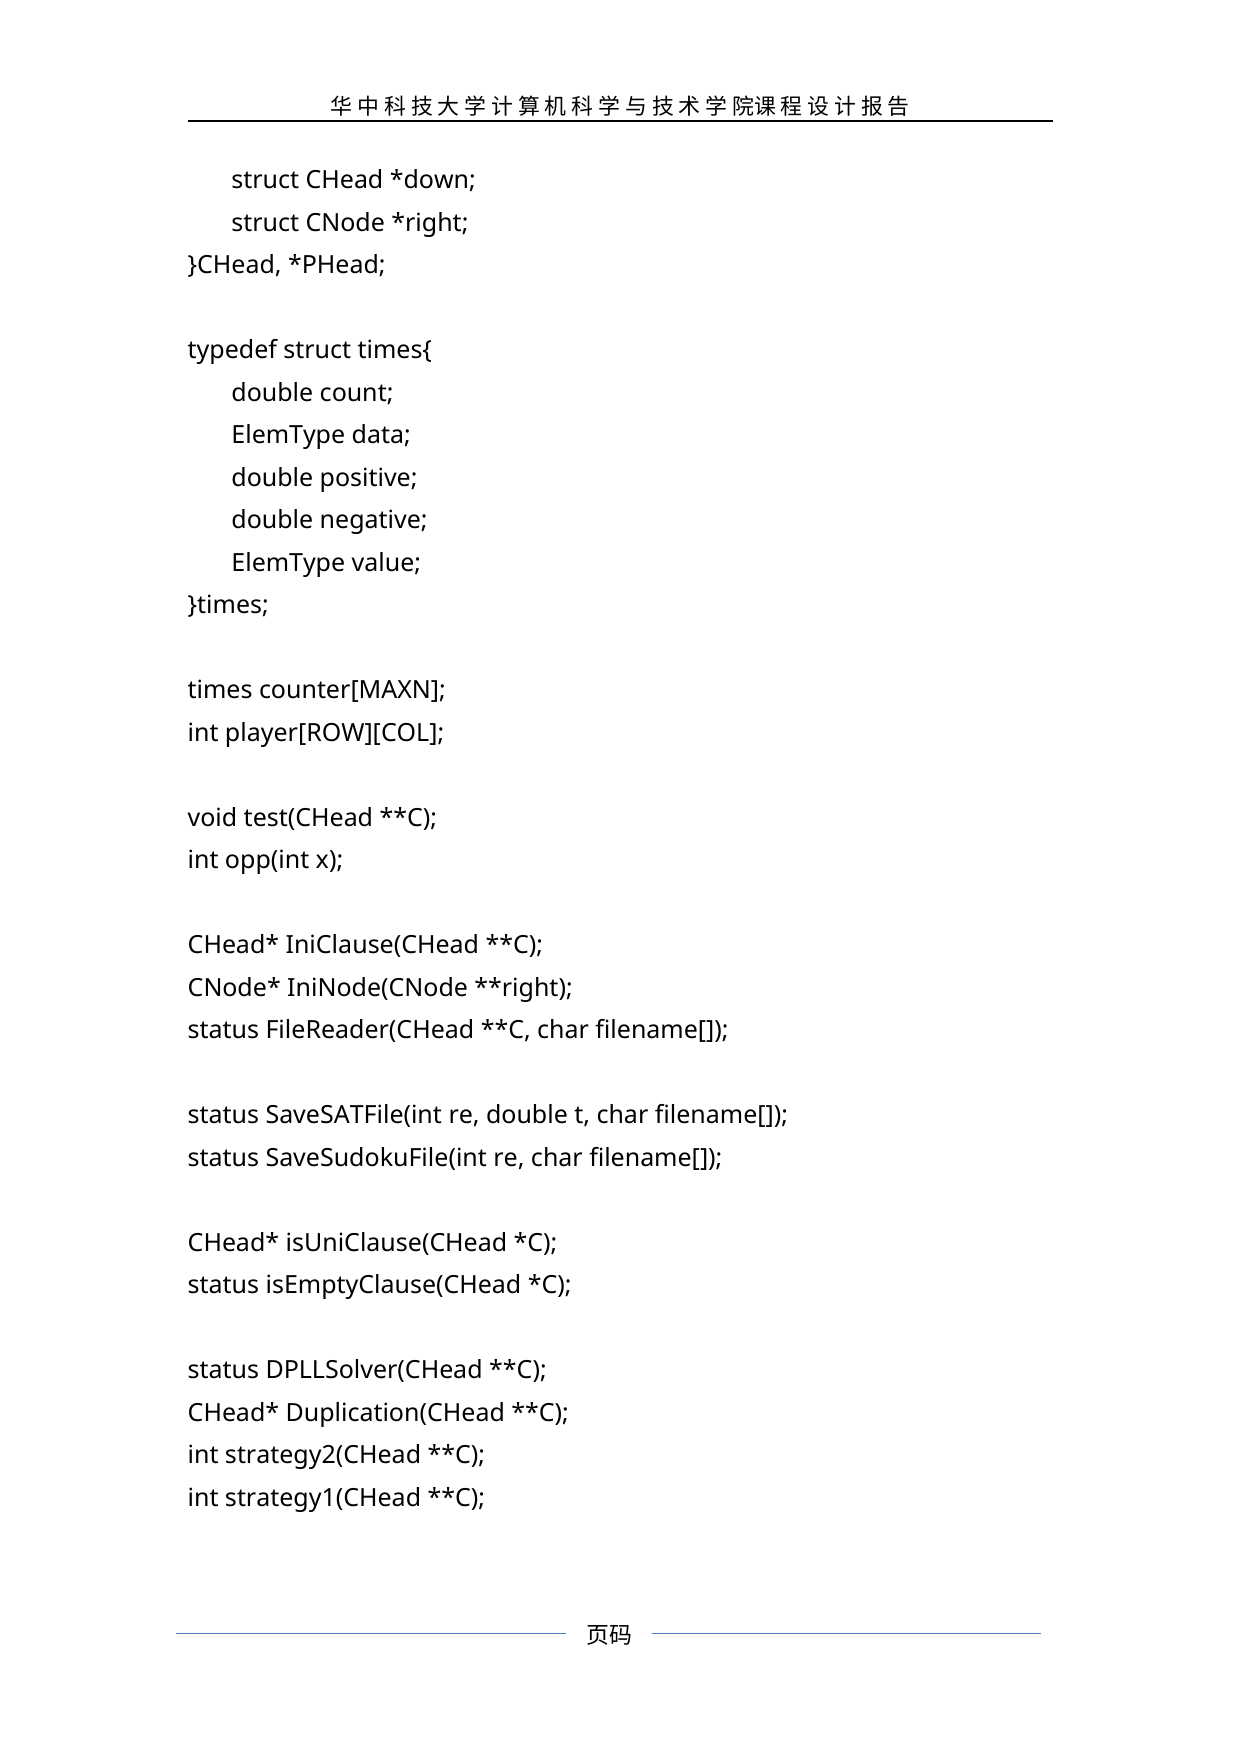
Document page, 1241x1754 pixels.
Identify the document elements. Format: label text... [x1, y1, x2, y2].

text CNode* IniNode(CNode **right); [187, 969, 1053, 1003]
text }CHead, *PHead; [187, 247, 1053, 281]
text void test(CHead **C); [187, 799, 1053, 833]
text status FileReader(CHead **C, char filename[]); [187, 1012, 1053, 1046]
text double negative; [187, 502, 1053, 536]
text struct CNode *right; [187, 204, 1053, 238]
text status DPLLSolver(CHead **C); [187, 1352, 1053, 1386]
text int opp(int x); [187, 842, 1053, 876]
text CHead* isUniClause(CHead *C); [187, 1224, 1053, 1258]
text CHead* IniClause(CHead **C); [187, 927, 1053, 961]
text int strategy1(CHead **C); [187, 1479, 1053, 1513]
text double count; [187, 374, 1053, 408]
text status SaveSudokuFile(int re, char filename[]); [187, 1139, 1053, 1173]
text status SaveSATFile(int re, double t, char filename[]); [187, 1097, 1053, 1131]
text ElemType value; [187, 544, 1053, 578]
text status isEmptyClause(CHead *C); [187, 1267, 1053, 1301]
text int player[ROW][COL]; [187, 714, 1053, 748]
text ElemType data; [187, 417, 1053, 451]
text struct CHead *down; [187, 162, 1053, 196]
text double positive; [187, 459, 1053, 493]
text times counter[MAXN]; [187, 672, 1053, 706]
text typedef struct times{ [187, 332, 1053, 366]
text int strategy2(CHead **C); [187, 1437, 1053, 1471]
text CHead* Duplication(CHead **C); [187, 1394, 1053, 1428]
text }times; [187, 587, 1053, 621]
